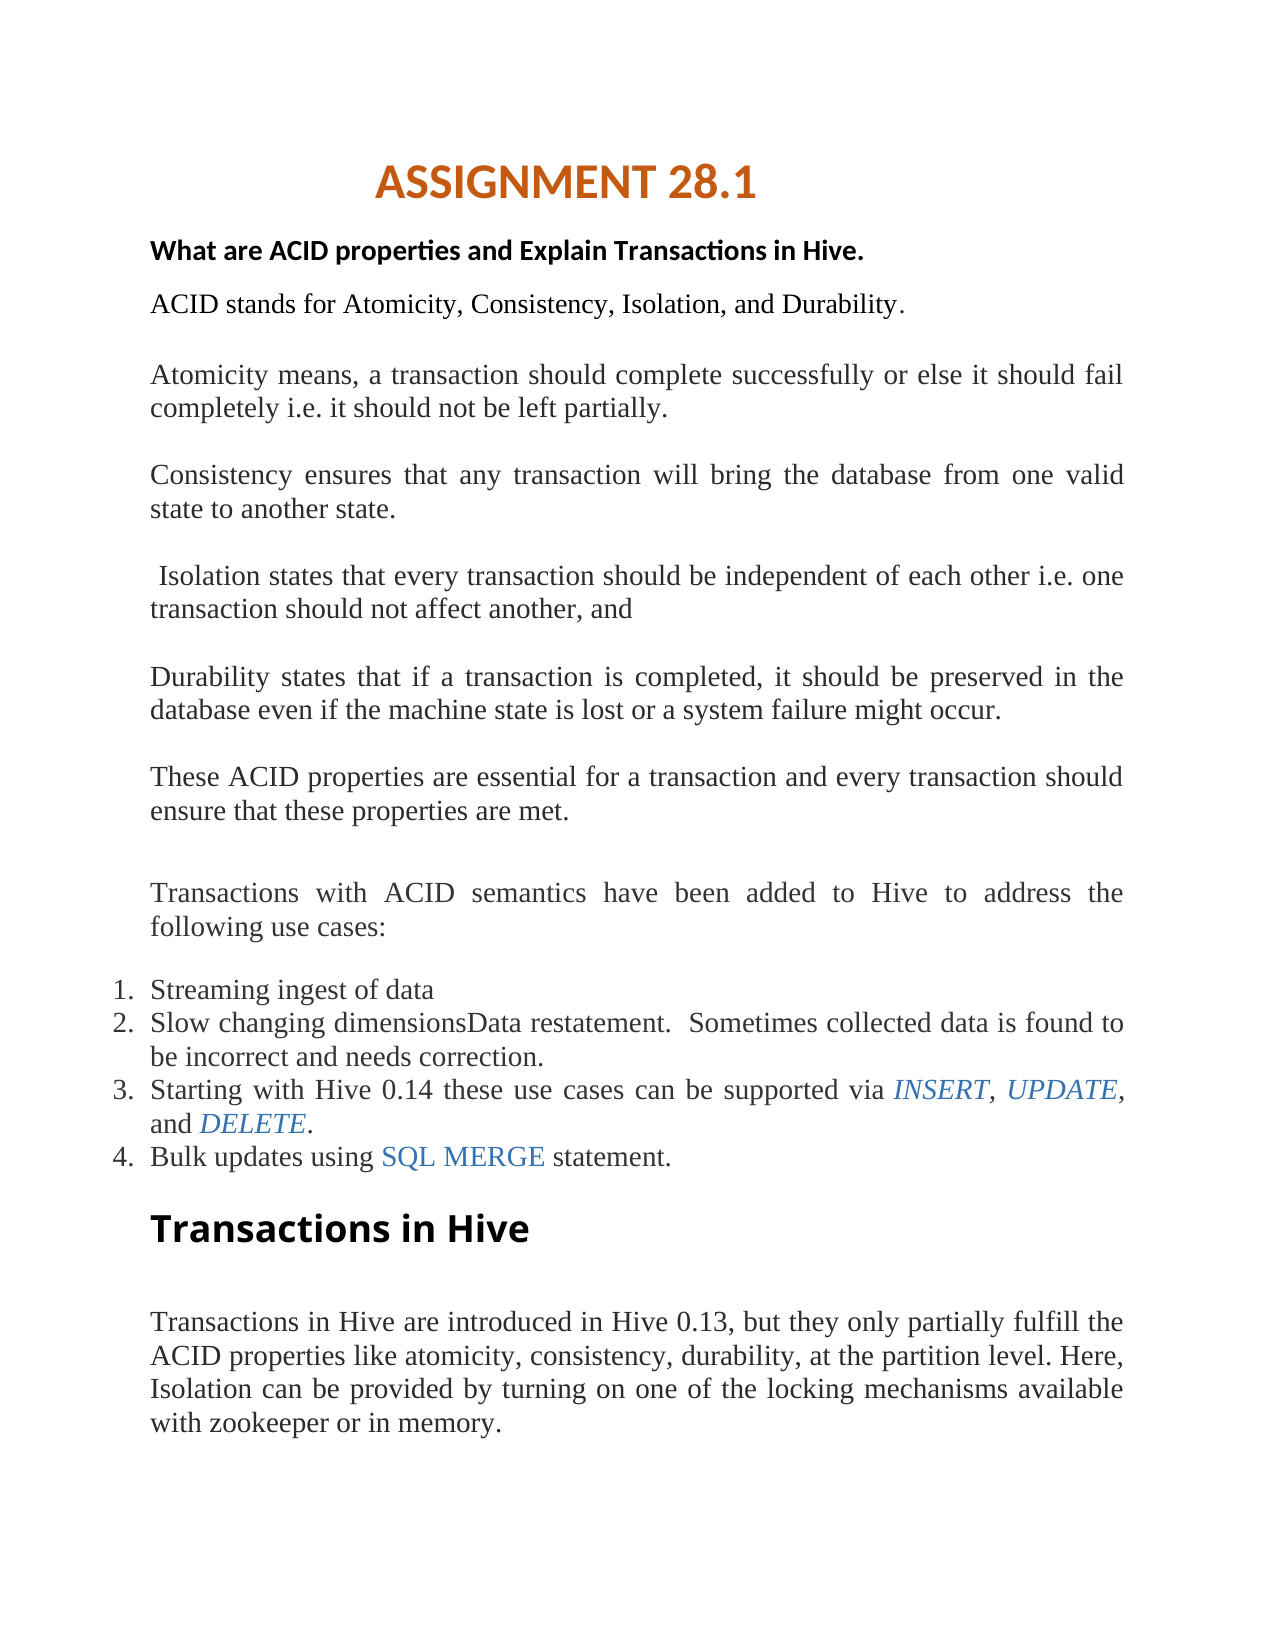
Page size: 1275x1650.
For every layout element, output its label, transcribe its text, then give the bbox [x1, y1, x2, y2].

text These ACID properties are essential for a transaction and every transaction should ensure that these properties are met. [150, 759, 1125, 826]
text ASSIGNMENT 28.1 [150, 150, 1125, 211]
list Bulk updates using SQL MERGE statement. [112, 1139, 1125, 1173]
text Isolation states that every transaction should be independent of each other i.e. one transaction should not affect another, and [150, 558, 1125, 625]
text What are ACID properties and Explain Transactions in Hive. [150, 232, 1125, 268]
list Streaming ingest of data [112, 972, 1125, 1005]
text Transactions in Hive are introduced in Hive 0.13, but they only partially fulfill the ACID properties like atomicity, consistency, durability, at the partition level. Here, Isolation can be provided by turning on one of the locking mechanisms available with zookeeper or in memory. [150, 1304, 1125, 1438]
text ACID stands for Atomicity, Consistency, Isolation, and Durability. [150, 288, 1125, 320]
text Atomicity means, a transaction should complete successfully or else it should fail completely i.e. it should not be left partially. [150, 357, 1125, 424]
text Transactions in Hive [150, 1202, 1125, 1253]
list Slow changing dimensionsData restatement. Sometimes collected data is found to be incorrect and needs correction. [112, 1005, 1125, 1072]
list Starting with Hive 0.14 these use cases can be supported via INSERT, UPDATE, and DELETE. [112, 1072, 1125, 1139]
text Consistency ensures that any transaction will bring the database from one valid state to another state. [150, 457, 1125, 524]
text Durability states that if a transaction is completed, it should be preserved in the database even if the machine state is lost or a system failure might occur. [150, 659, 1125, 726]
text Transactions with ACID semantics have been added to Hive to address the following use cases: [150, 876, 1125, 943]
